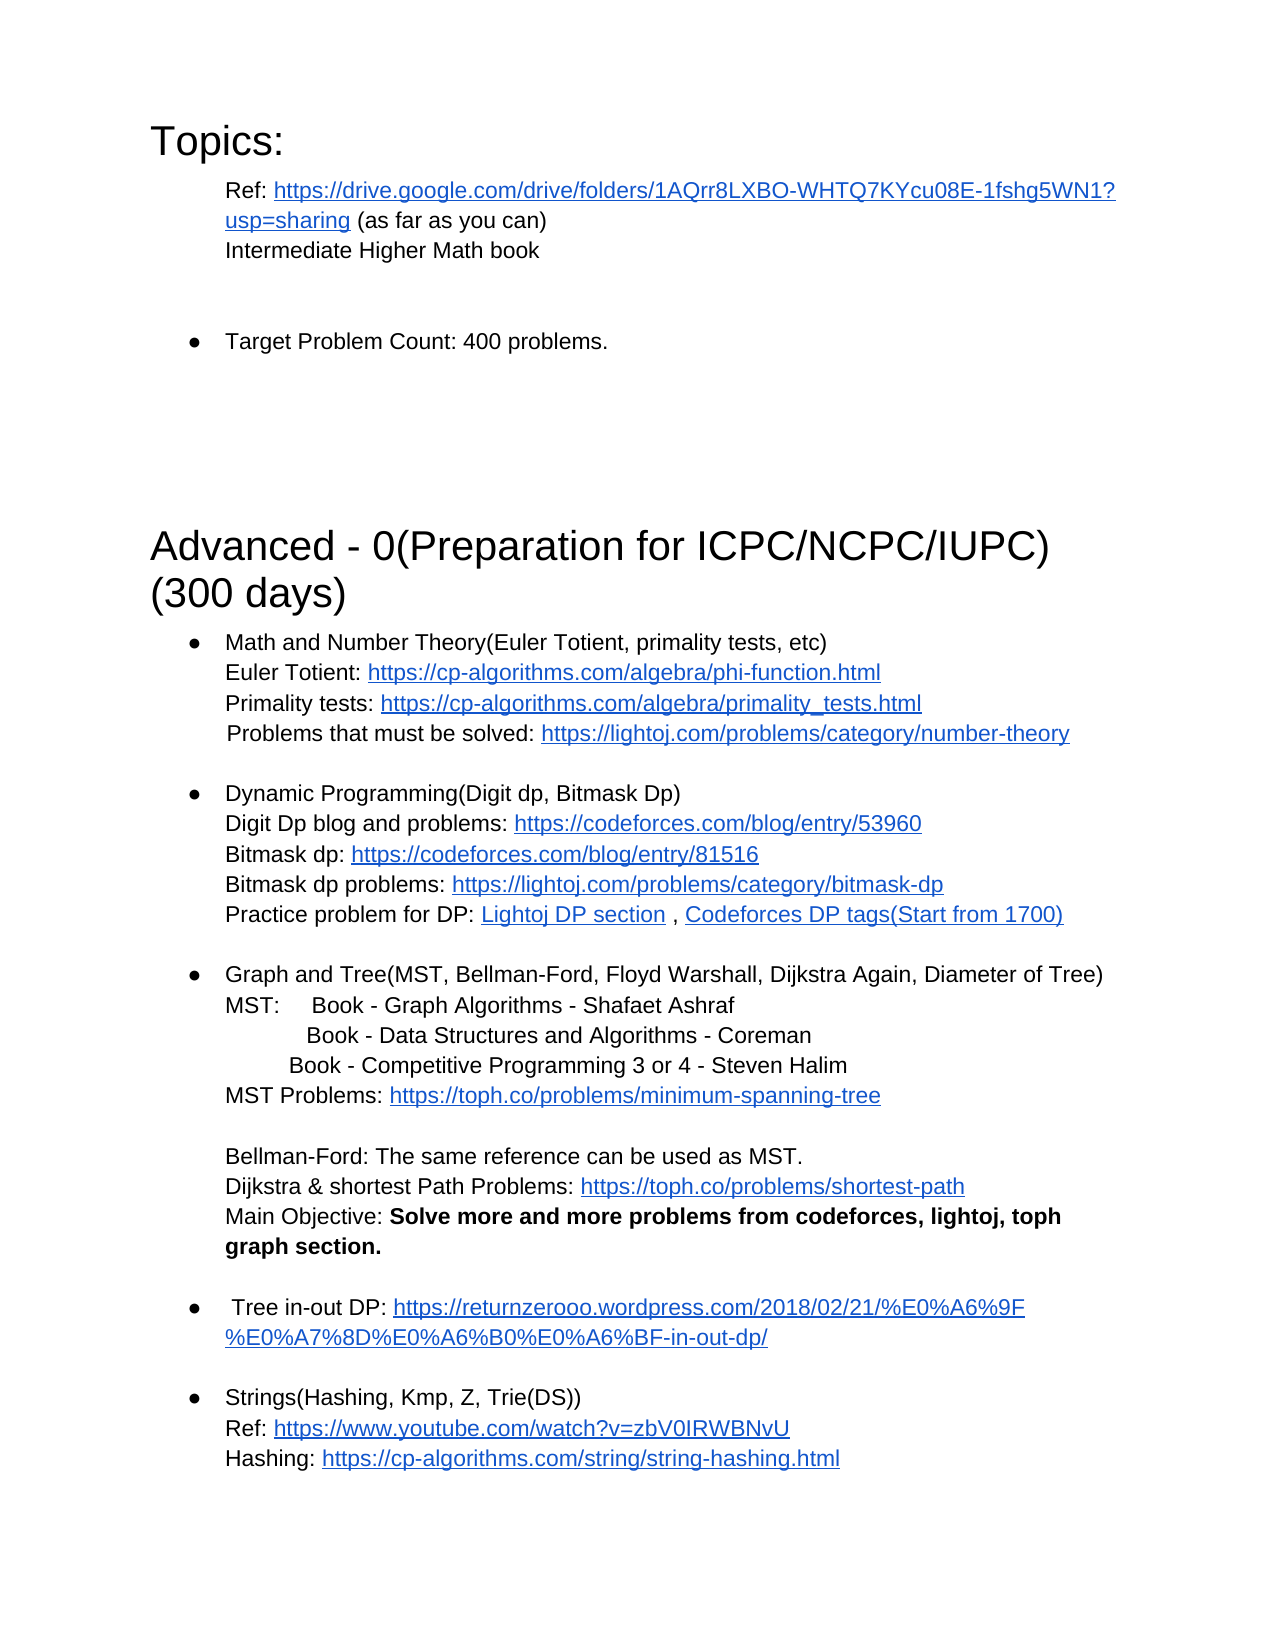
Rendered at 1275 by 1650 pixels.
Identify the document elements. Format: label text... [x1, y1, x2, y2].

text Book - Competitive Programming 3 or 4 - Steven Halim [225, 1052, 1125, 1078]
text Ref: https://www.youtube.com/watch?v=zbV0IRWBNvU [225, 1414, 1125, 1441]
text Book - Data Structures and Algorithms - Coreman [225, 1022, 1125, 1048]
list Tree in-out DP: https://returnzerooo.wordpress.com/2018/02/21/%E0%A6%9F%E0%A7%8D%E0%A6%B0%E0%A6%BF-in-out-dp/ [187, 1294, 1125, 1350]
text Intermediate Higher Math book [225, 237, 1125, 264]
text Primality tests: https://cp-algorithms.com/algebra/primality_tests.html [225, 689, 1125, 716]
text MST: Book - Graph Algorithms - Shafaet Ashraf [225, 992, 1125, 1018]
text Ref: https://drive.google.com/drive/folders/1AQrr8LXBO-WHTQ7KYcu08E-1fshg5WN1?usp=sharing (as far as you can) [225, 177, 1125, 234]
list Strings(Hashing, Kmp, Z, Trie(DS)) [187, 1384, 1125, 1411]
text Practice problem for DP: Lightoj DP section , Codeforces DP tags(Start from 1700) [150, 901, 1125, 927]
list Graph and Tree(MST, Bellman-Ford, Floyd Warshall, Dijkstra Again, Diameter of Tree) [187, 961, 1125, 988]
text Main Objective: Solve more and more problems from codeforces, lightoj, toph graph section. [225, 1203, 1125, 1260]
text Problems that must be solved: https://lightoj.com/problems/category/number-theory [150, 720, 1125, 746]
text Bitmask dp: https://codeforces.com/blog/entry/81516 [150, 841, 1125, 867]
subtitle Advanced - 0(Preparation for ICPC/NCPC/IUPC)(300 days) [150, 521, 1125, 617]
text Dijkstra & shortest Path Problems: https://toph.co/problems/shortest-path [225, 1173, 1125, 1199]
list Dynamic Programming(Digit dp, Bitmask Dp) [187, 780, 1125, 807]
list Target Problem Count: 400 problems. [187, 328, 1125, 354]
text Hashing: https://cp-algorithms.com/string/string-hashing.html [225, 1445, 1125, 1471]
text Digit Dp blog and problems: https://codeforces.com/blog/entry/53960 [225, 810, 1125, 837]
text Bitmask dp problems: https://lightoj.com/problems/category/bitmask-dp [150, 871, 1125, 897]
text Bellman-Ford: The same reference can be used as MST. [225, 1143, 1125, 1169]
text Euler Totient: https://cp-algorithms.com/algebra/phi-function.html [225, 659, 1125, 686]
text MST Problems: https://toph.co/problems/minimum-spanning-tree [225, 1082, 1125, 1109]
list Math and Number Theory(Euler Totient, primality tests, etc) [187, 629, 1125, 656]
